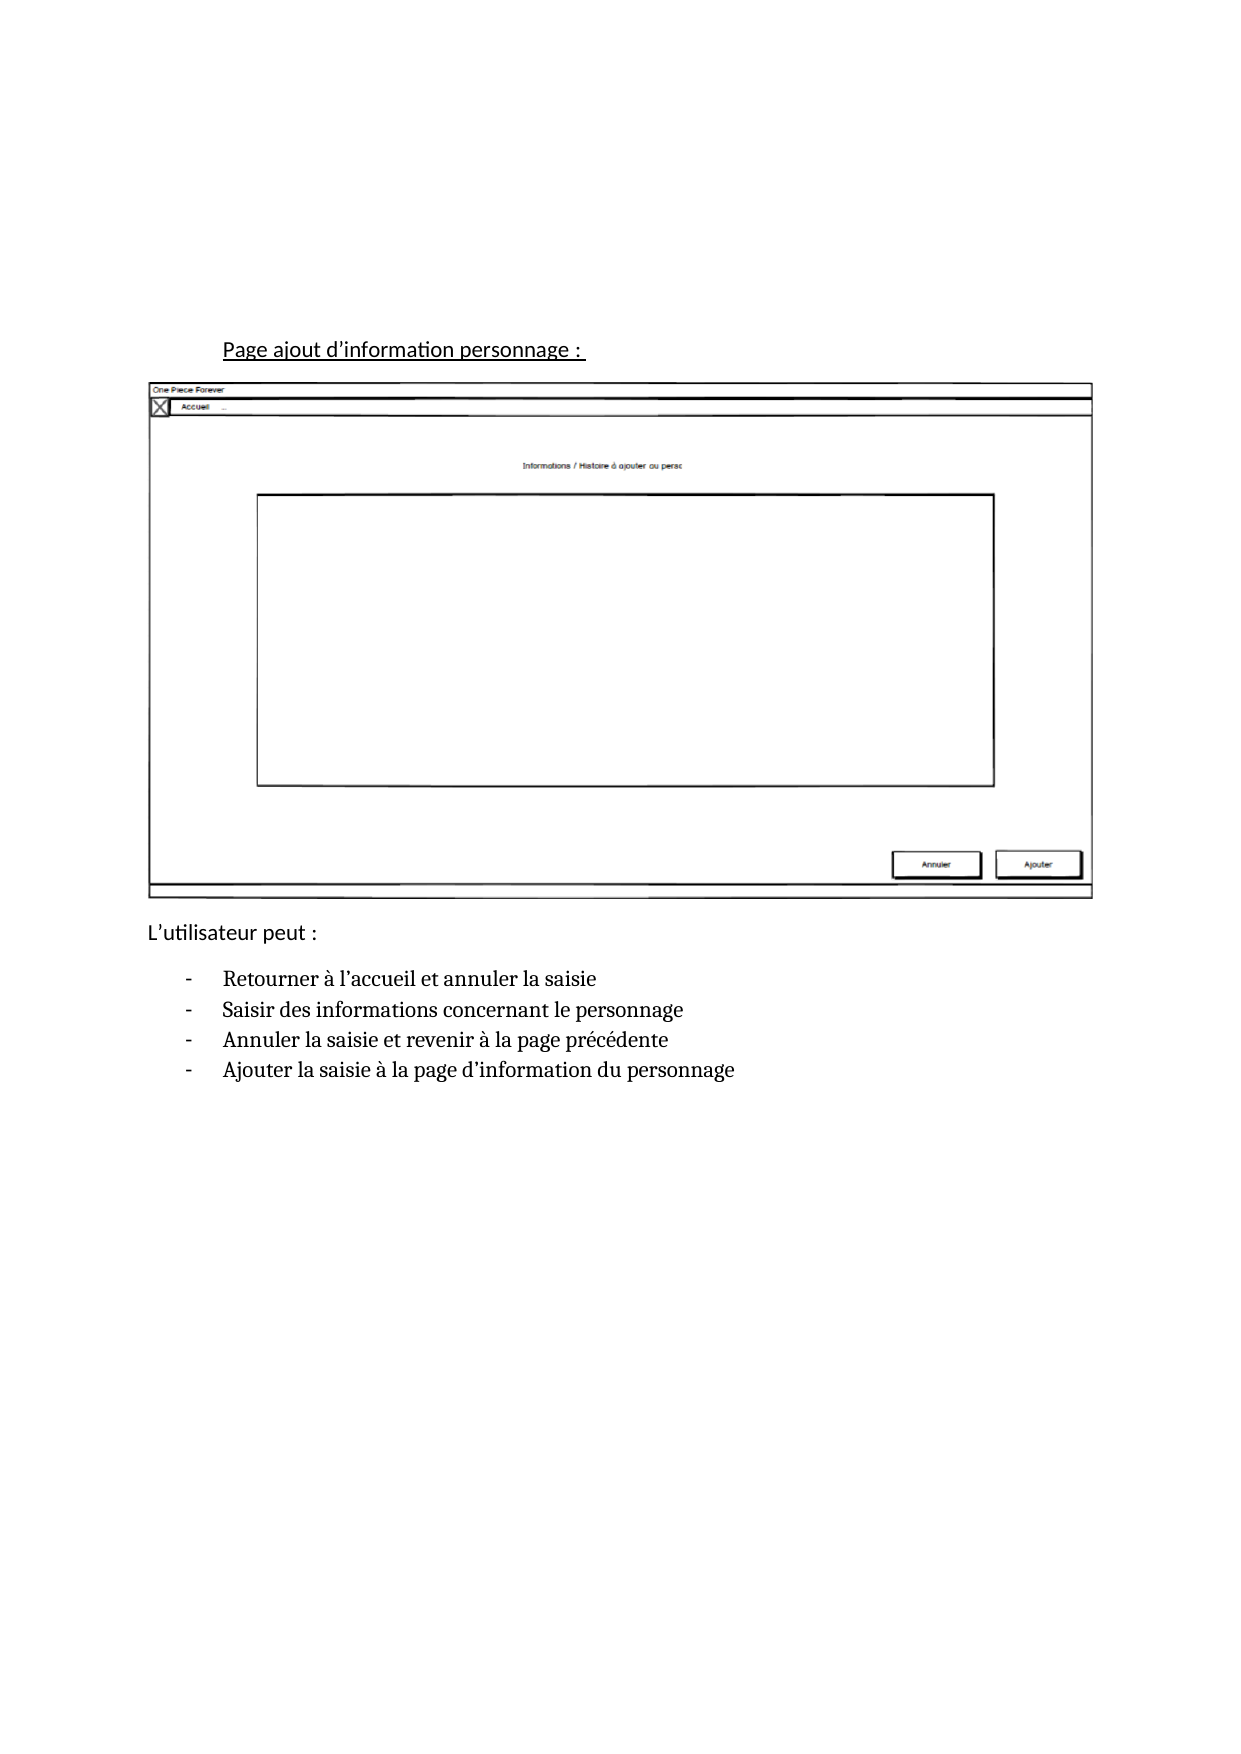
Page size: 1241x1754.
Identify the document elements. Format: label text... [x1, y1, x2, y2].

text Page ajout d’information personnage : [148, 335, 1093, 363]
list Ajouter la saisie à la page d’information du personnage [185, 1055, 1093, 1083]
list Saisir des informations concernant le personnage [185, 995, 1093, 1023]
text L’utilisateur peut : [148, 918, 1093, 946]
list Retourner à l’accueil et annuler la saisie [185, 964, 1093, 992]
picture [147, 382, 1093, 899]
list Annuler la saisie et revenir à la page précédente [185, 1025, 1093, 1053]
